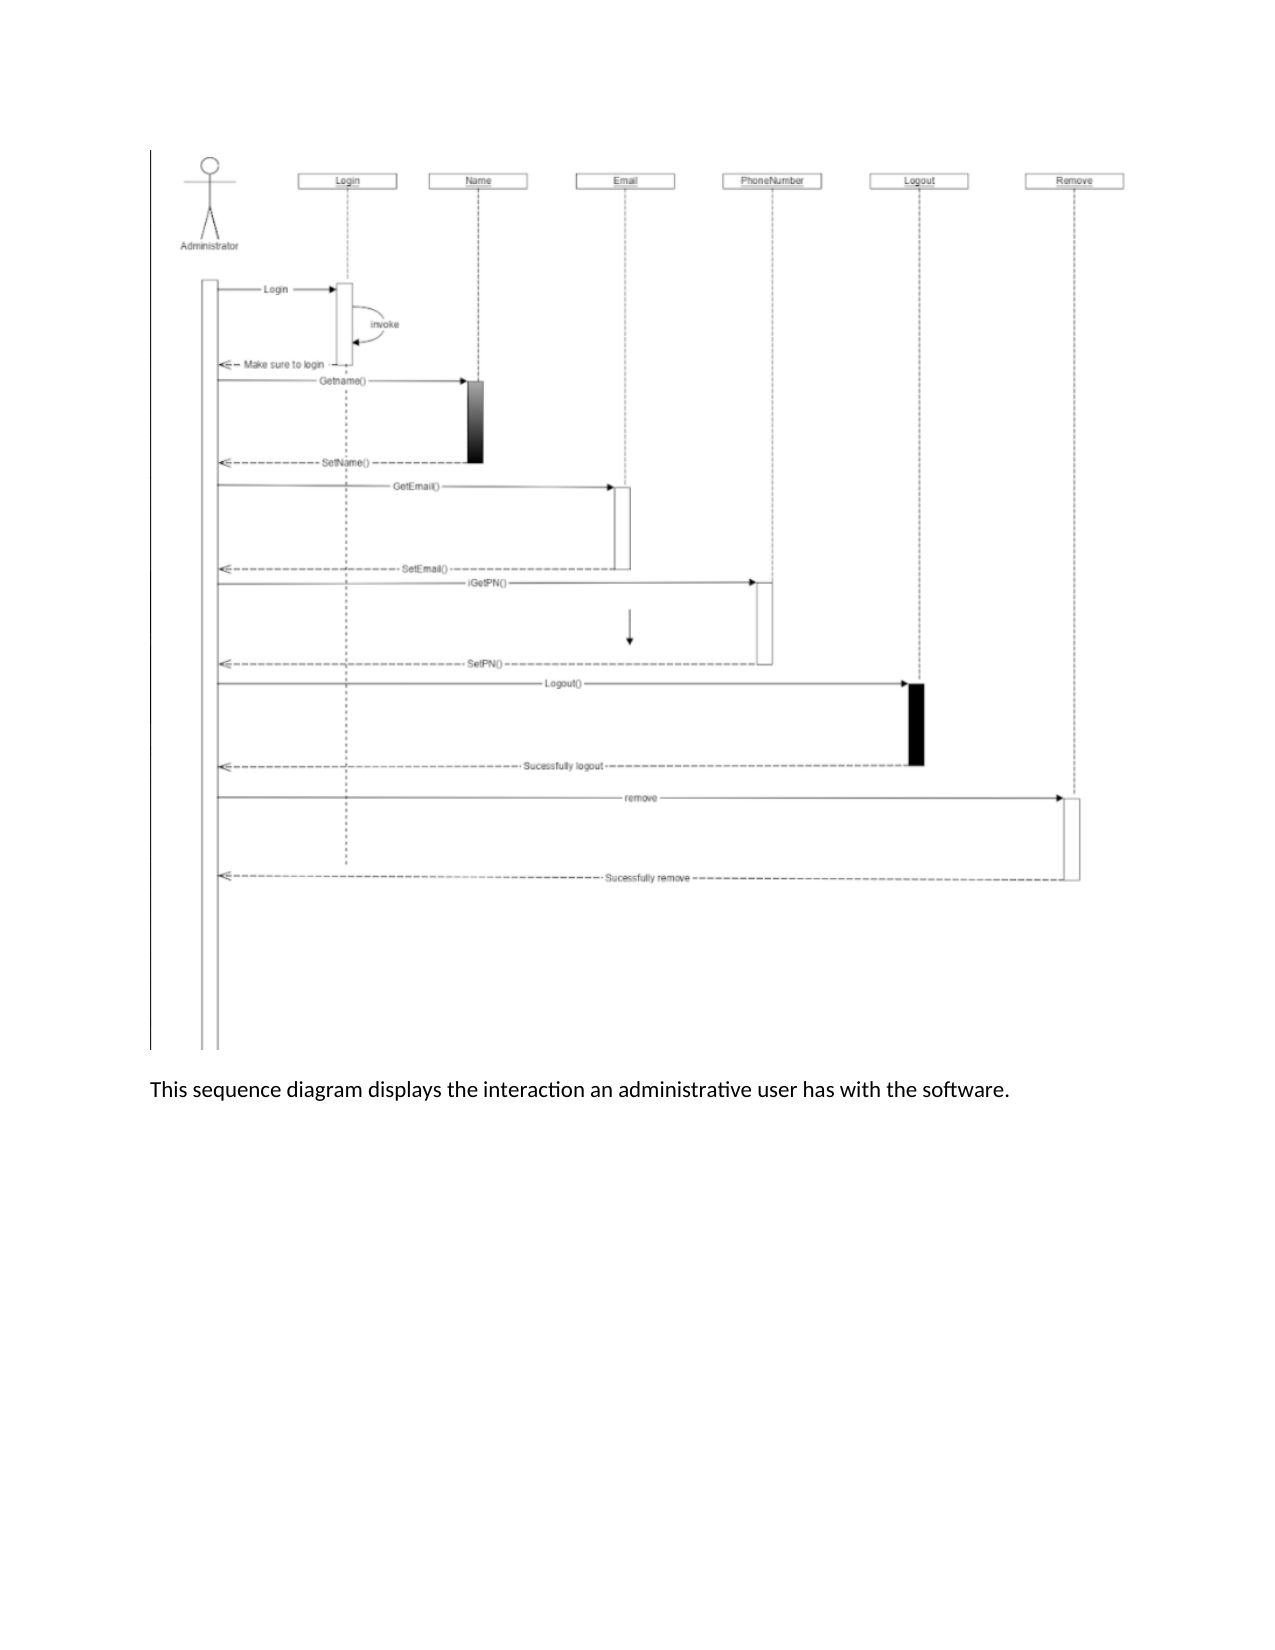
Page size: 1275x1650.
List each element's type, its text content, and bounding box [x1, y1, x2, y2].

picture [150, 150, 1125, 1050]
text This sequence diagram displays the interaction an administrative user has with the software. [150, 1075, 1125, 1103]
